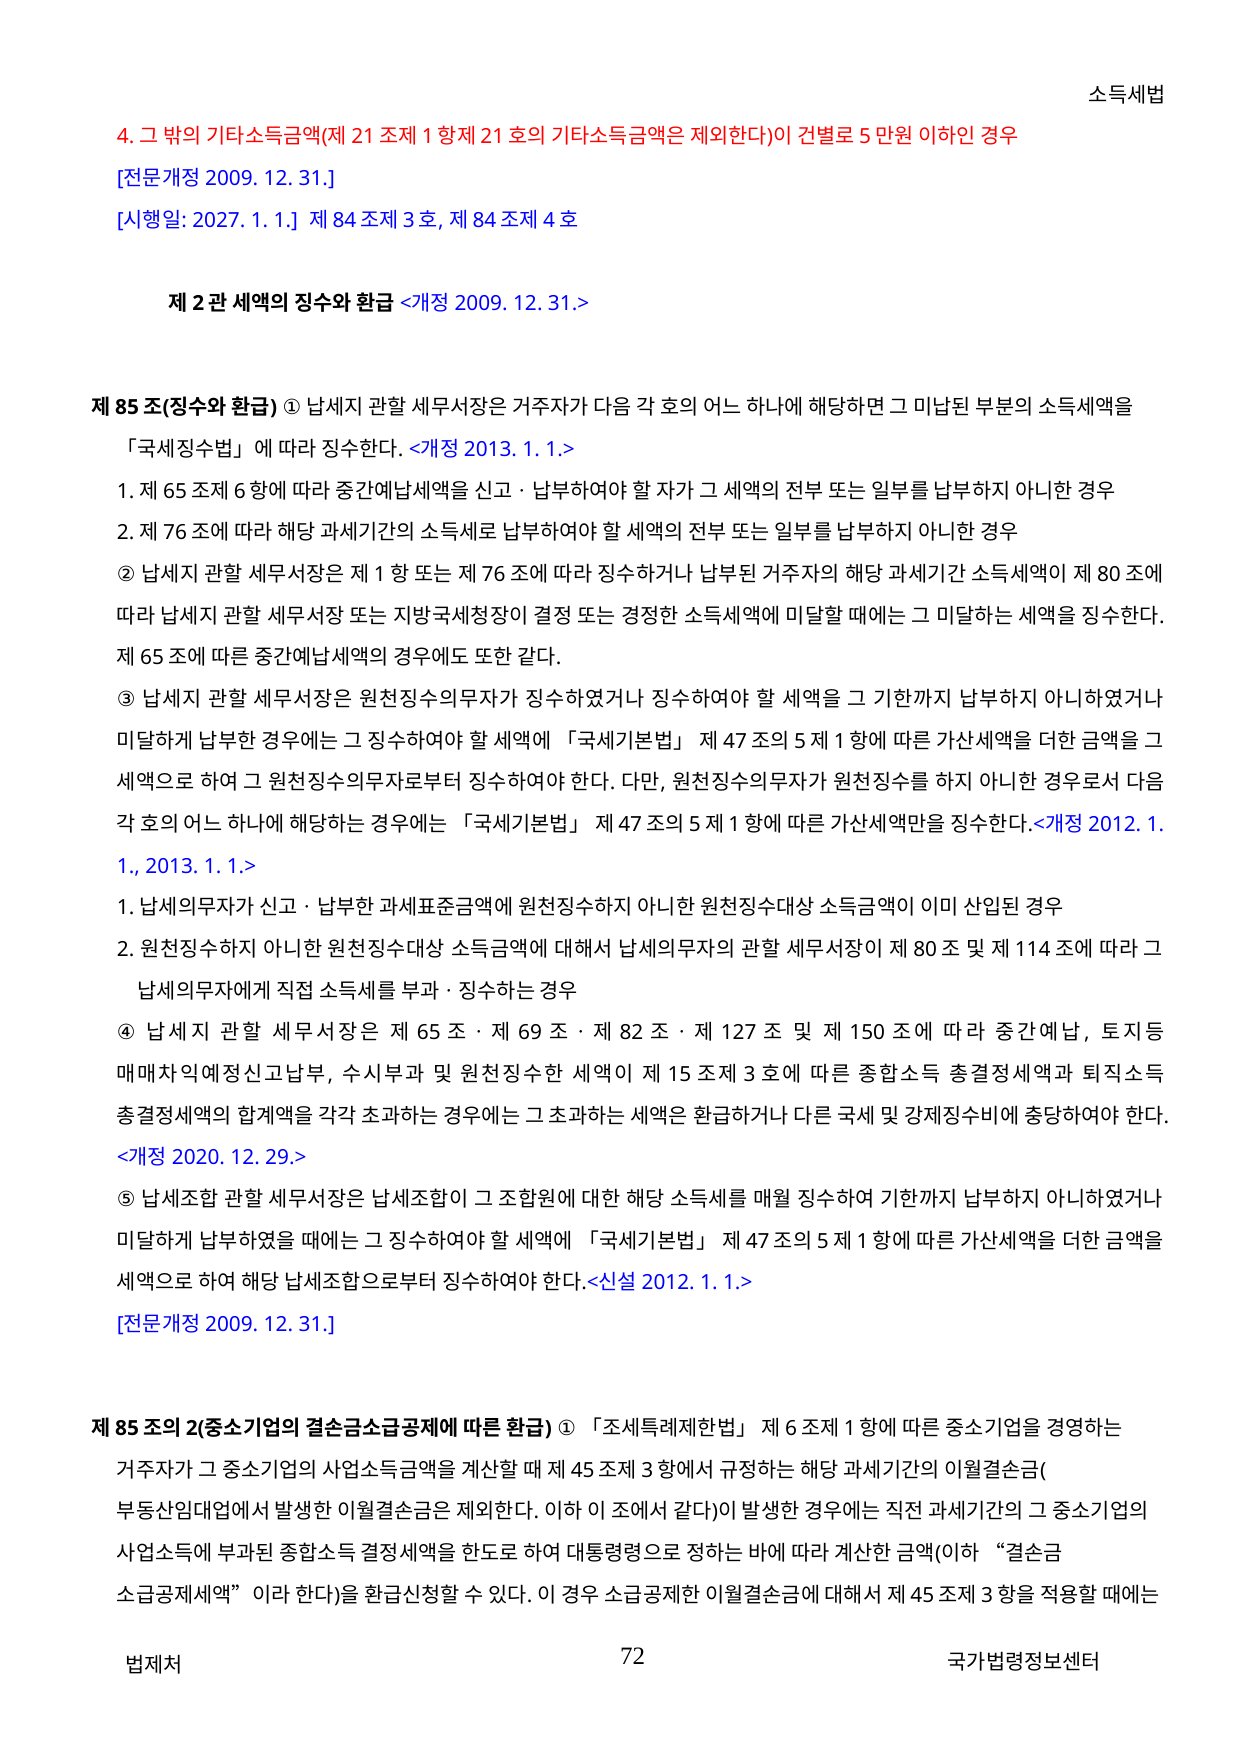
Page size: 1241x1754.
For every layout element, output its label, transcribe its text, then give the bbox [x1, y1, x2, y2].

text 제85조(징수와 환급) ① 납세지 관할 세무서장은 거주자가 다음 각 호의 어느 하나에 해당하면 그 미납된 부분의 소득세액을 「국세징수법」에 따라 징수한다. <개정 2013. 1. 1.> [92, 379, 1165, 462]
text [92, 1400, 1165, 1608]
text ② 납세지 관할 세무서장은 제1항 또는 제76조에 따라 징수하거나 납부된 거주자의 해당 과세기간 소득세액이 제80조에 따라 납세지 관할 세무서장 또는 지방국세청장이 결정 또는 경정한 소득세액에 미달할 때에는 그 미달하는 세액을 징수한다. 제65조에 따른 중간예납세액의 경우에도 또한 같다. [117, 546, 1165, 671]
text [시행일: 2027. 1. 1.] 제84조제3호, 제84조제4호 [117, 192, 1165, 233]
text 1. 제65조제6항에 따라 중간예납세액을 신고ㆍ납부하여야 할 자가 그 세액의 전부 또는 일부를 납부하지 아니한 경우 [117, 462, 1165, 504]
text 2. 제76조에 따라 해당 과세기간의 소득세로 납부하여야 할 세액의 전부 또는 일부를 납부하지 아니한 경우 [117, 504, 1165, 546]
text [전문개정 2009. 12. 31.] [117, 150, 1165, 192]
text 제2관 세액의 징수와 환급 <개정 2009. 12. 31.> [169, 275, 1165, 317]
text ④ 납세지 관할 세무서장은 제65조ㆍ제69조ㆍ제82조ㆍ제127조 및 제150조에 따라 중간예납, 토지등 매매차익예정신고납부, 수시부과 및 원천징수한 세액이 제15조제3호에 따른 종합소득 총결정세액과 퇴직소득 총결정세액의 합계액을 각각 초과하는 경우에는 그 초과하는 세액은 환급하거나 다른 국세 및 강제징수비에 충당하여야 한다.<개정 2020. 12. 29.> [117, 1004, 1165, 1171]
text 1. 납세의무자가 신고ㆍ납부한 과세표준금액에 원천징수하지 아니한 원천징수대상 소득금액이 이미 산입된 경우 [117, 879, 1165, 921]
text 4. 그 밖의 기타소득금액(제21조제1항제21호의 기타소득금액은 제외한다)이 건별로 5만원 이하인 경우 [117, 108, 1165, 150]
text ③ 납세지 관할 세무서장은 원천징수의무자가 징수하였거나 징수하여야 할 세액을 그 기한까지 납부하지 아니하였거나 미달하게 납부한 경우에는 그 징수하여야 할 세액에 「국세기본법」 제47조의5제1항에 따른 가산세액을 더한 금액을 그 세액으로 하여 그 원천징수의무자로부터 징수하여야 한다. 다만, 원천징수의무자가 원천징수를 하지 아니한 경우로서 다음 각 호의 어느 하나에 해당하는 경우에는 「국세기본법」 제47조의5제1항에 따른 가산세액만을 징수한다.<개정 2012. 1. 1., 2013. 1. 1.> [117, 671, 1165, 879]
text [전문개정 2009. 12. 31.] [117, 1296, 1165, 1337]
text ⑤ 납세조합 관할 세무서장은 납세조합이 그 조합원에 대한 해당 소득세를 매월 징수하여 기한까지 납부하지 아니하였거나 미달하게 납부하였을 때에는 그 징수하여야 할 세액에 「국세기본법」 제47조의5제1항에 따른 가산세액을 더한 금액을 세액으로 하여 해당 납세조합으로부터 징수하여야 한다.<신설 2012. 1. 1.> [117, 1171, 1165, 1296]
text 2. 원천징수하지 아니한 원천징수대상 소득금액에 대해서 납세의무자의 관할 세무서장이 제80조 및 제114조에 따라 그 납세의무자에게 직접 소득세를 부과ㆍ징수하는 경우 [117, 921, 1165, 1004]
